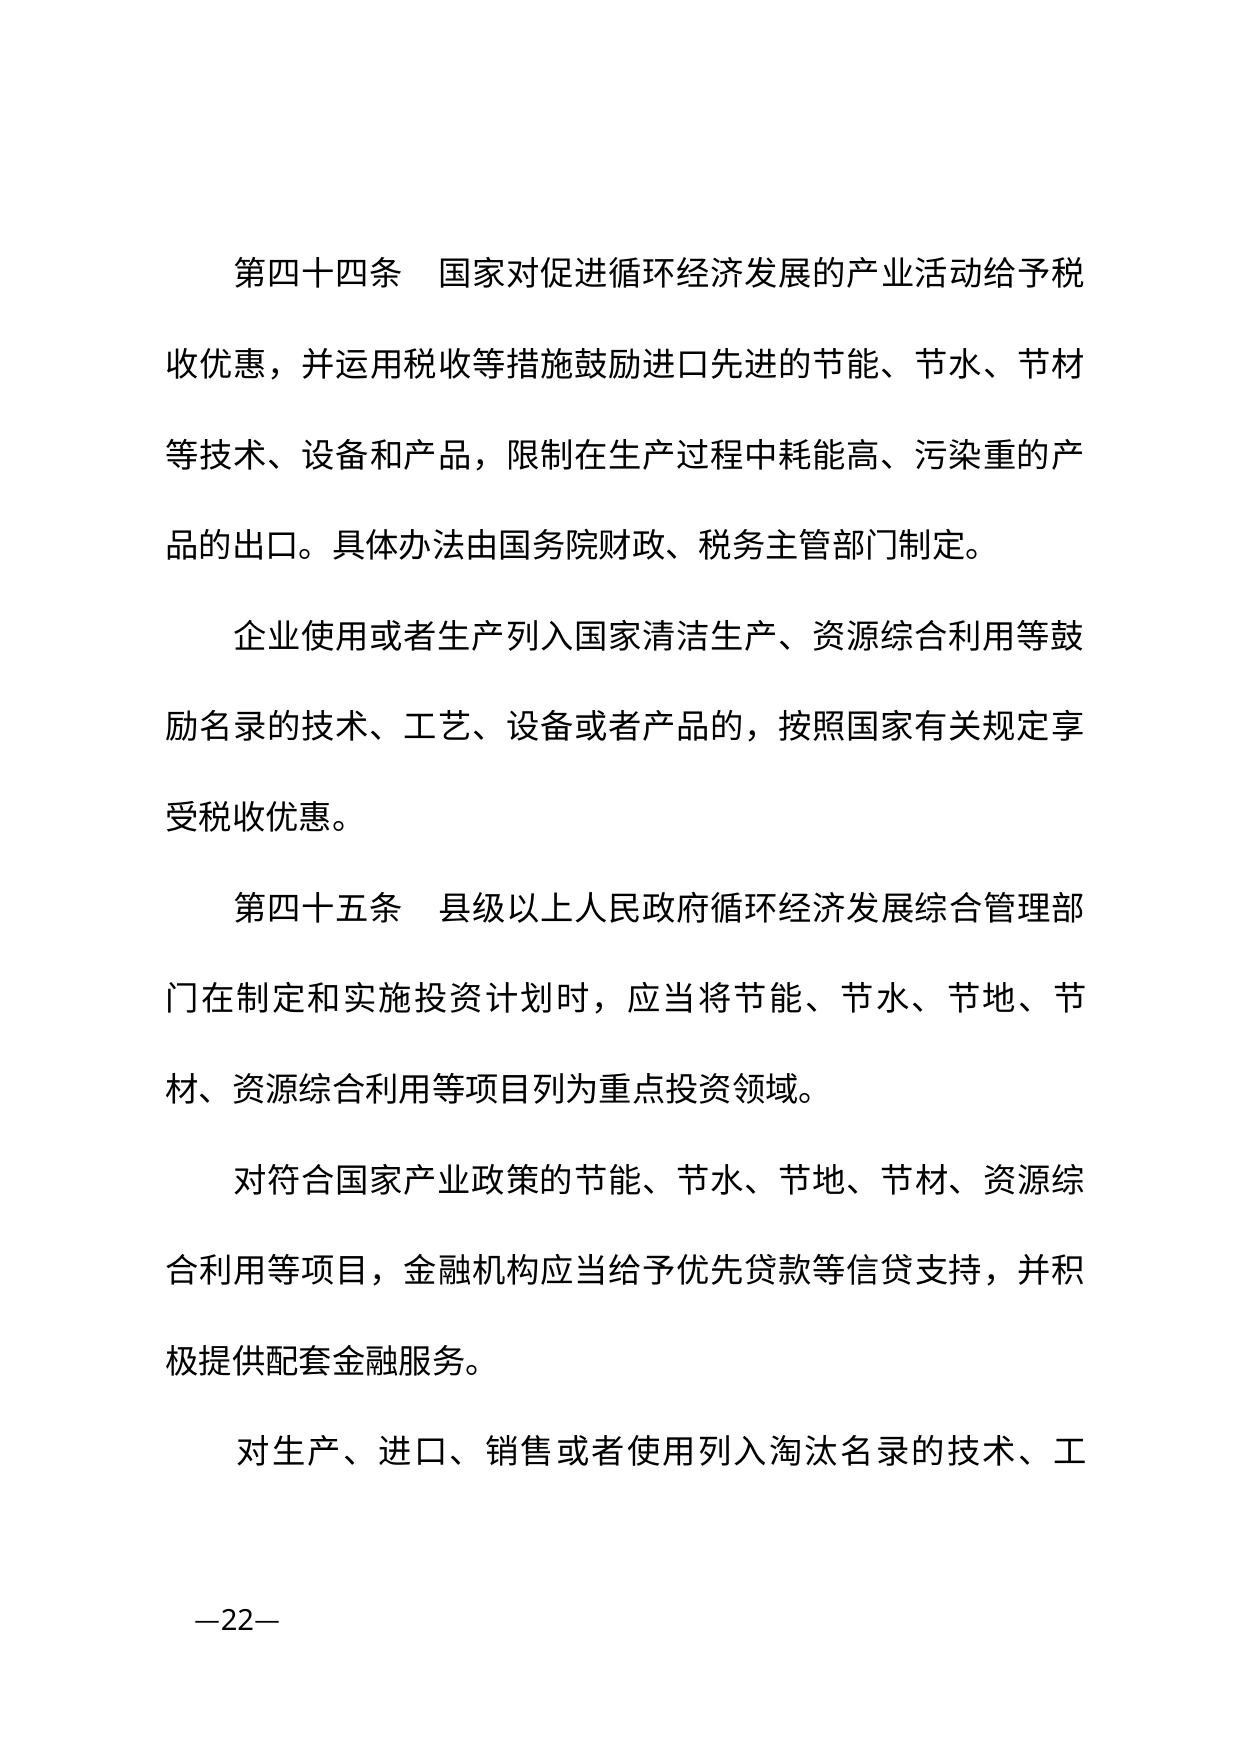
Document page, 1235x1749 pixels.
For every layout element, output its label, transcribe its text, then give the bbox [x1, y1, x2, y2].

text 第四十五条 县级以上人民政府循环经济发展综合管理部门在制定和实施投资计划时，应当将节能、节水、节地、节材、资源综合利用等项目列为重点投资领域。 [165, 860, 1087, 1132]
text 对符合国家产业政策的节能、节水、节地、节材、资源综合利用等项目，金融机构应当给予优先贷款等信贷支持，并积极提供配套金融服务。 [165, 1132, 1087, 1404]
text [165, 1404, 1087, 1495]
text 第四十四条 国家对促进循环经济发展的产业活动给予税收优惠，并运用税收等措施鼓励进口先进的节能、节水、节材等技术、设备和产品，限制在生产过程中耗能高、污染重的产品的出口。具体办法由国务院财政、税务主管部门制定。 [165, 226, 1087, 588]
text 企业使用或者生产列入国家清洁生产、资源综合利用等鼓励名录的技术、工艺、设备或者产品的，按照国家有关规定享受税收优惠。 [165, 588, 1087, 860]
